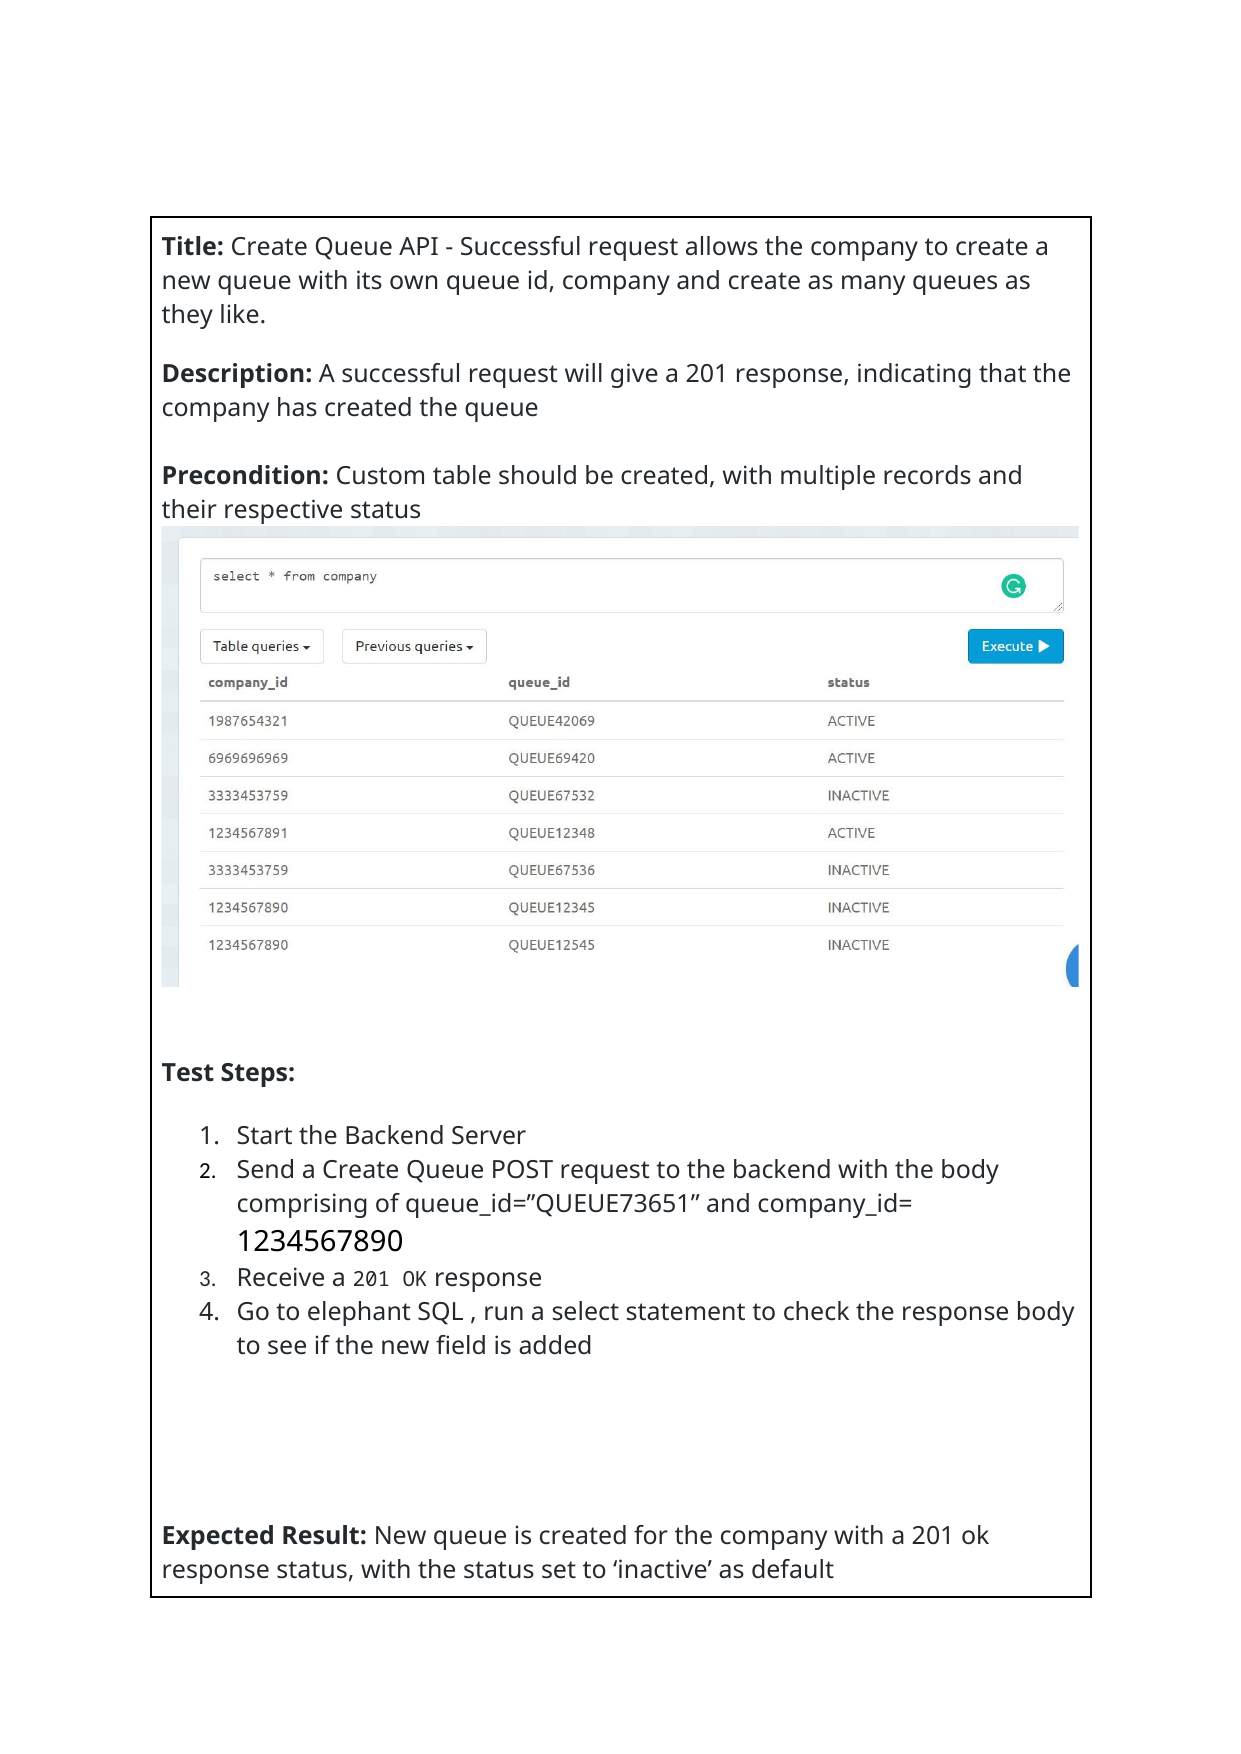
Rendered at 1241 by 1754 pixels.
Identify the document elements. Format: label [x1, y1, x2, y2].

picture [161, 526, 1079, 987]
table_header [152, 218, 1090, 1596]
